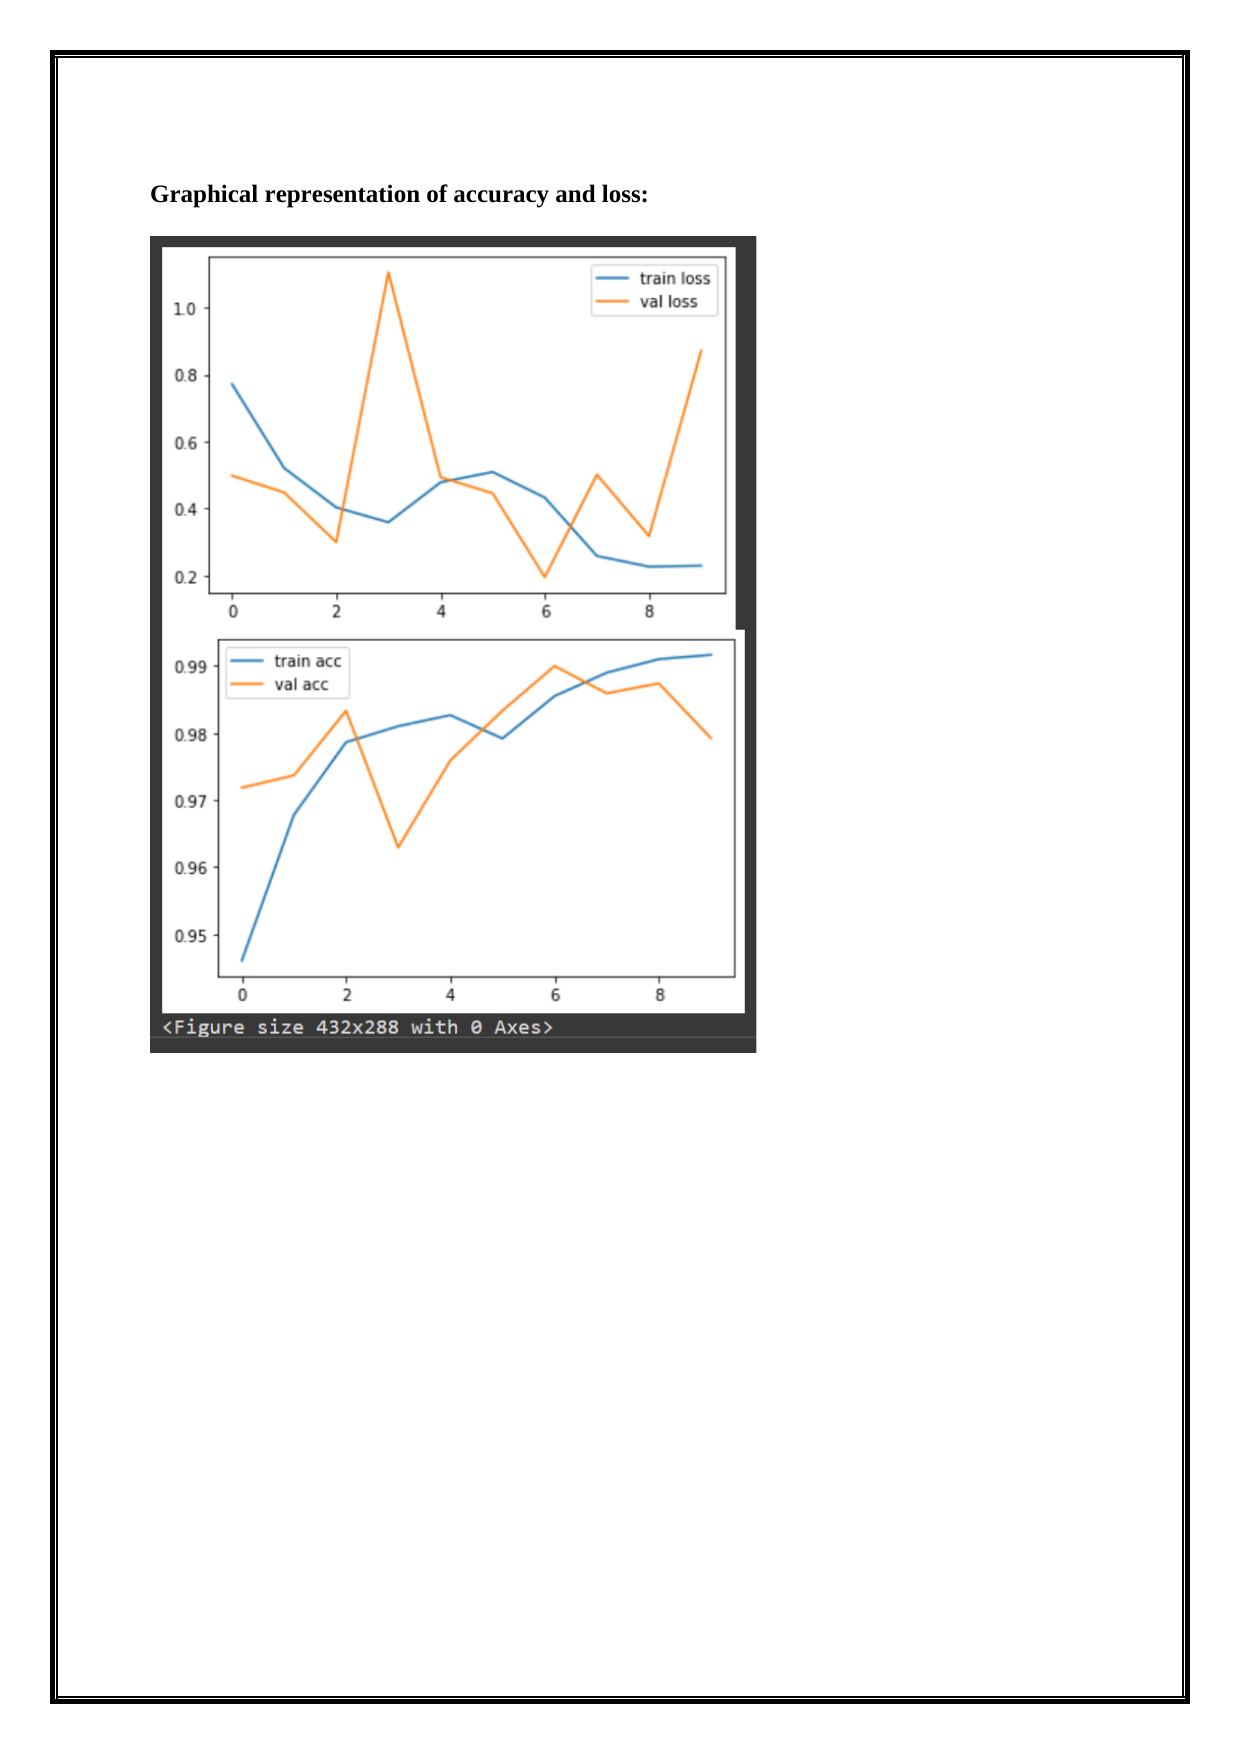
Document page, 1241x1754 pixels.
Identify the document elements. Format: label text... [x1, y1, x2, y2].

picture [150, 236, 757, 1053]
text Graphical representation of accuracy and loss: [150, 179, 1090, 207]
